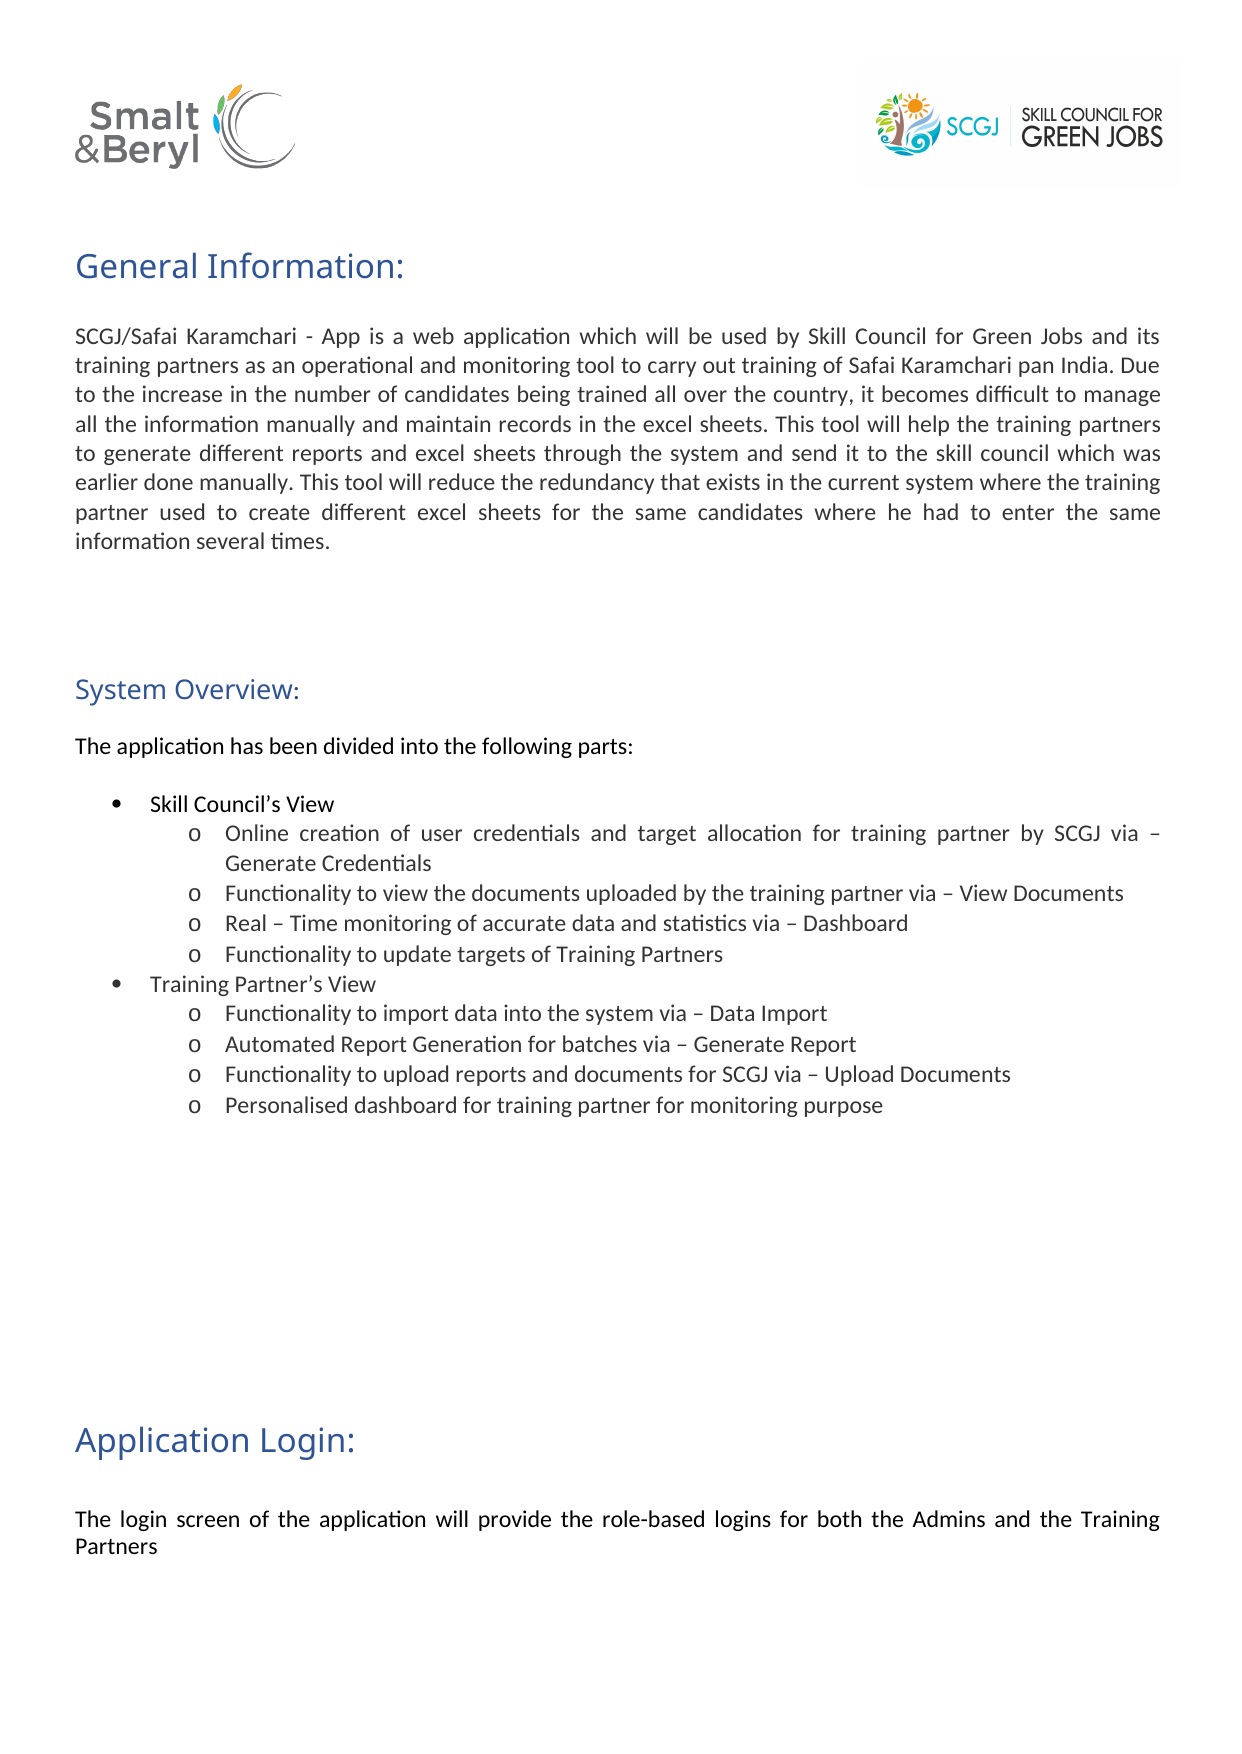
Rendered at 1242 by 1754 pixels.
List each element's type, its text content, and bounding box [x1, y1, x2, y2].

list Functionality to import data into the system via – Data Import [187, 998, 1162, 1029]
text SCGJ/Safai Karamchari - App is a web application which will be used by Skill Council for Green Jobs and its training partners as an operational and monitoring tool to carry out training of Safai Karamchari pan India. Due to the increase in the number of candidates being trained all over the country, it becomes difficult to manage all the information manually and maintain records in the excel sheets. This tool will help the training partners to generate different reports and excel sheets through the system and send it to the skill council which was earlier done manually. This tool will reduce the redundancy that exists in the current system where the training partner used to create different excel sheets for the same candidates where he had to enter the same information several times. [75, 321, 1162, 555]
list Online creation of user credentials and target allocation for training partner by SCGJ via – Generate Credentials [187, 818, 1162, 878]
picture [859, 62, 1183, 190]
list Skill Council’s View [112, 789, 1162, 818]
list Functionality to upload reports and documents for SCGJ via – Upload Documents [187, 1059, 1162, 1090]
list Real – Time monitoring of accurate data and statistics via – Dashboard [187, 908, 1162, 939]
list Functionality to update targets of Training Partners [187, 939, 1162, 969]
list Training Partner’s View [112, 969, 1162, 998]
text The application has been divided into the following parts: [75, 731, 1162, 760]
text The login screen of the application will provide the role-based logins for both the Admins and the Training Partners [75, 1506, 1162, 1561]
subtitle System Overview: [75, 670, 1162, 707]
subtitle General Information: [75, 243, 1162, 289]
subtitle Application Login: [75, 1417, 1162, 1463]
list Automated Report Generation for batches via – Generate Report [187, 1029, 1162, 1059]
picture [75, 84, 296, 169]
list Functionality to view the documents uploaded by the training partner via – View Documents [187, 878, 1162, 908]
list Personalised dashboard for training partner for monitoring purpose [187, 1090, 1162, 1121]
